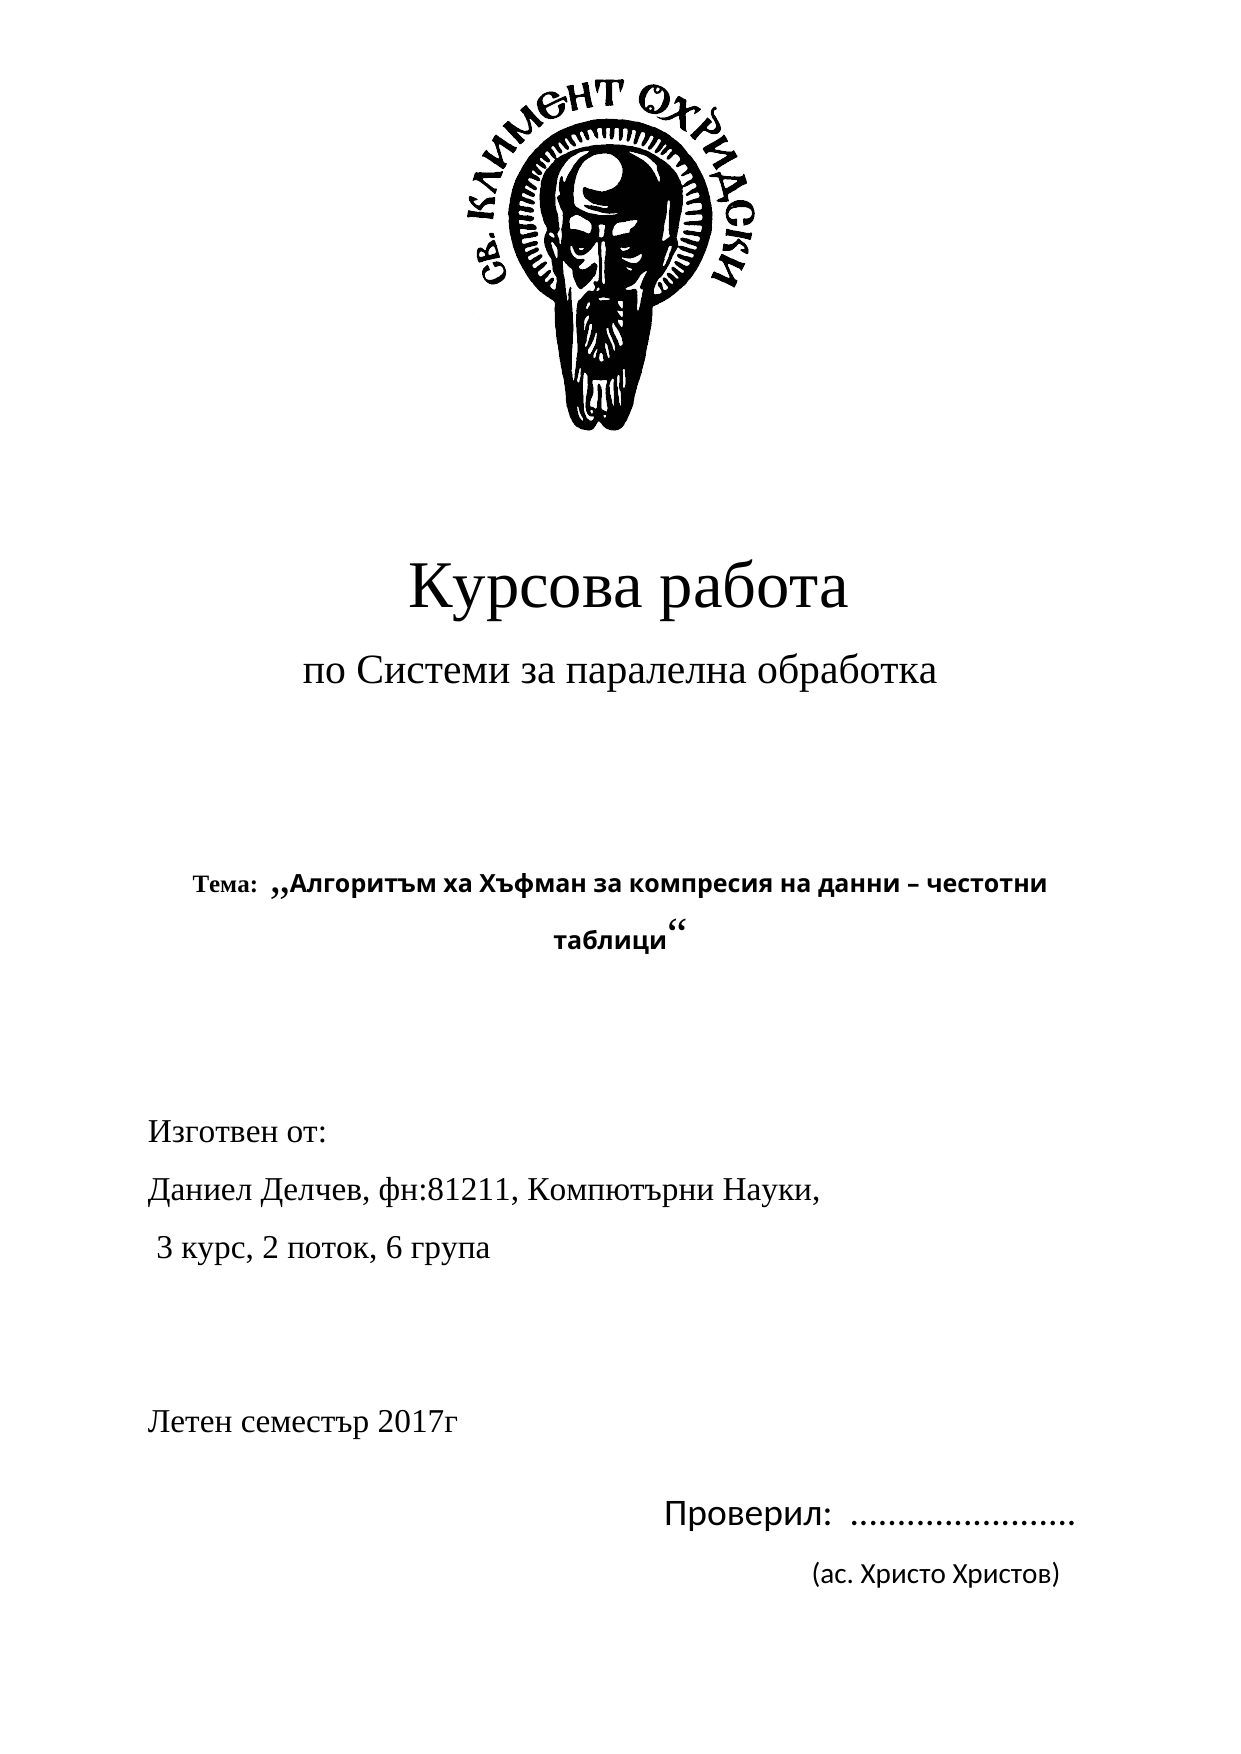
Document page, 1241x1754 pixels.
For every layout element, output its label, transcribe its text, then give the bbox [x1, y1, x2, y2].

text по Системи за паралелна обработка [148, 644, 1093, 692]
text Изготвен от: [148, 1111, 1093, 1150]
text Проверил: ........................ [148, 1489, 1093, 1535]
picture [457, 75, 758, 435]
text 3 курс, 2 поток, 6 група [148, 1227, 1093, 1266]
text Даниел Делчев, фн:81211, Компютърни Науки, [148, 1169, 1093, 1208]
text (ас. Христо Христов) [811, 1555, 1093, 1591]
text Тема: „Алгоритъм ха Хъфман за компресия на данни – честотни таблици“ [148, 849, 1093, 959]
text Курсова работа [148, 545, 1093, 622]
text Летен семестър 2017г [148, 1402, 1093, 1470]
